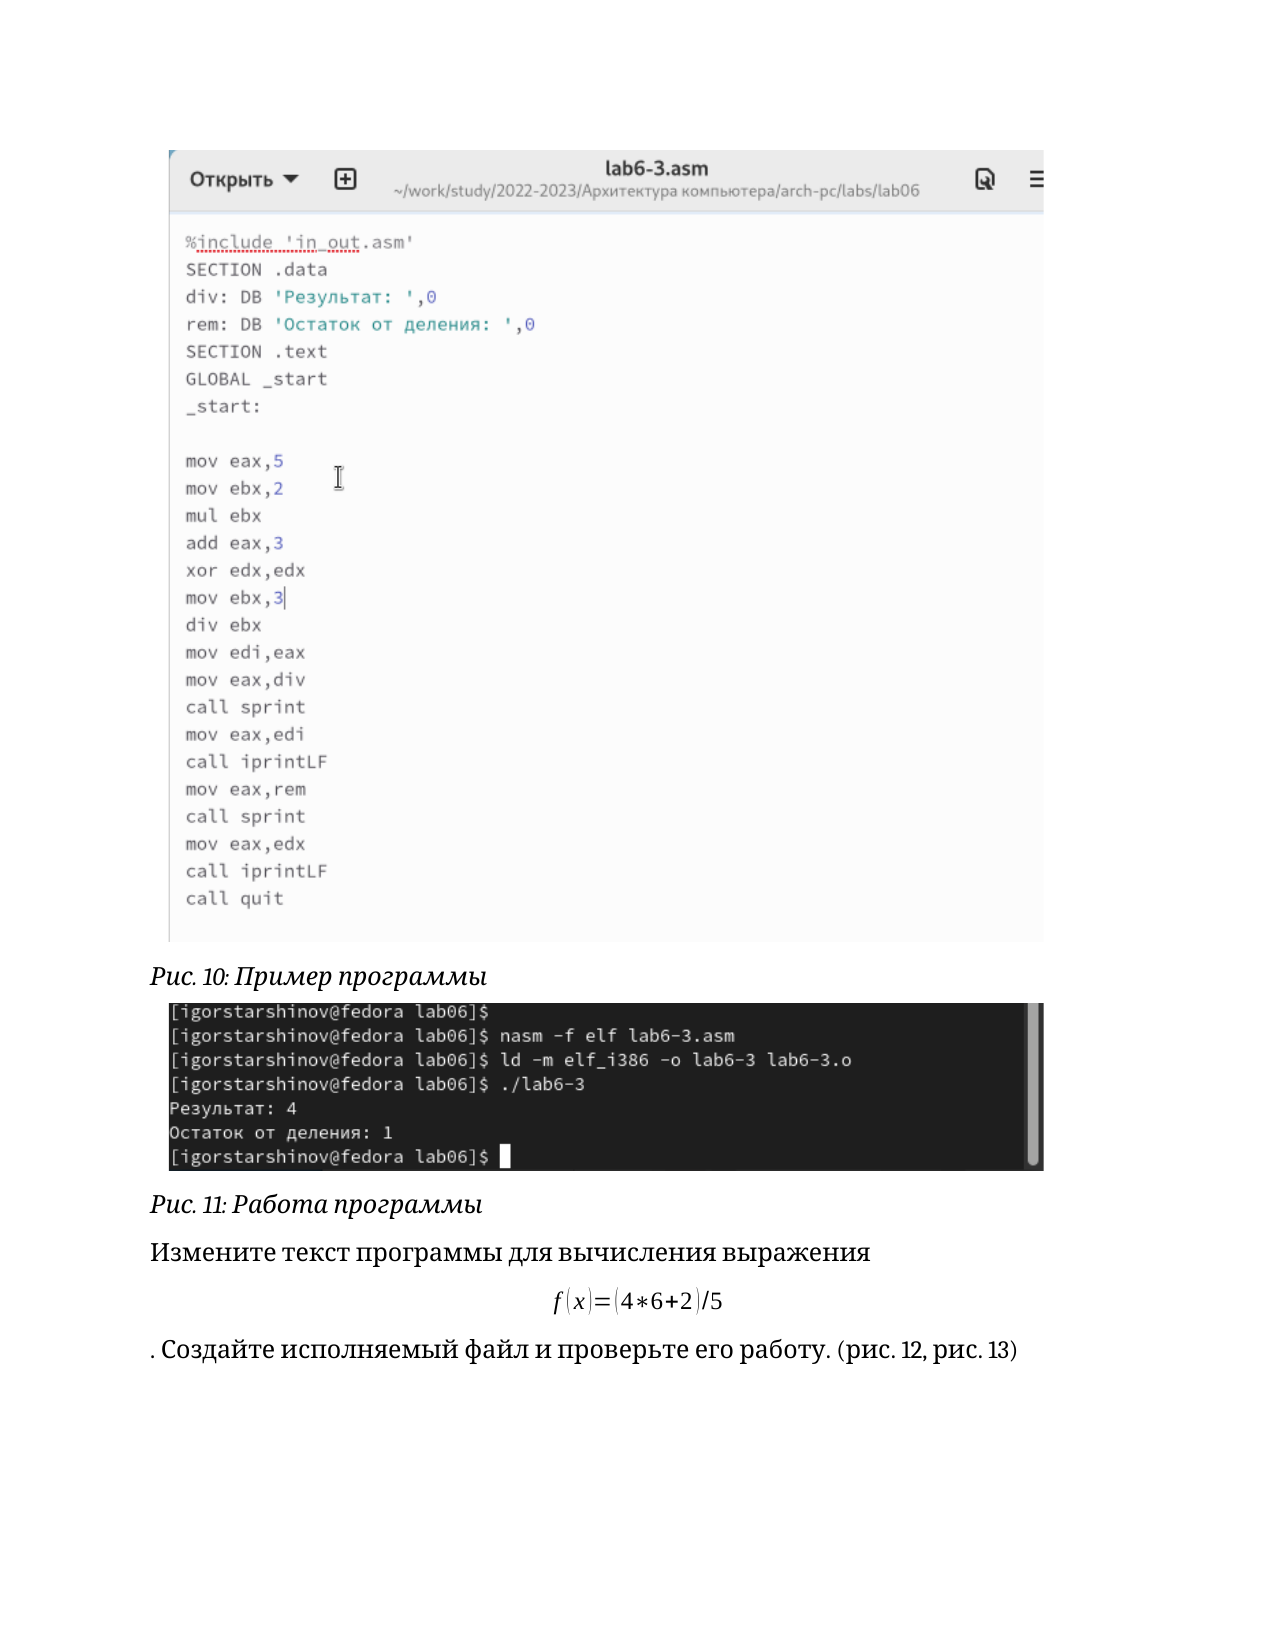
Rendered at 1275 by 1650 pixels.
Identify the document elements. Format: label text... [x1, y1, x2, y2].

picture [168, 1003, 1044, 1171]
picture [168, 150, 1044, 942]
text Измените текст программы для вычисления выражения [150, 1239, 1125, 1267]
text Рис. 11: Работа программы [150, 1191, 1125, 1220]
text . Создайте исполняемый файл и проверьте его работу. (рис. 12, рис. 13) [150, 1336, 1125, 1364]
text Рис. 10: Пример программы [150, 963, 1125, 991]
